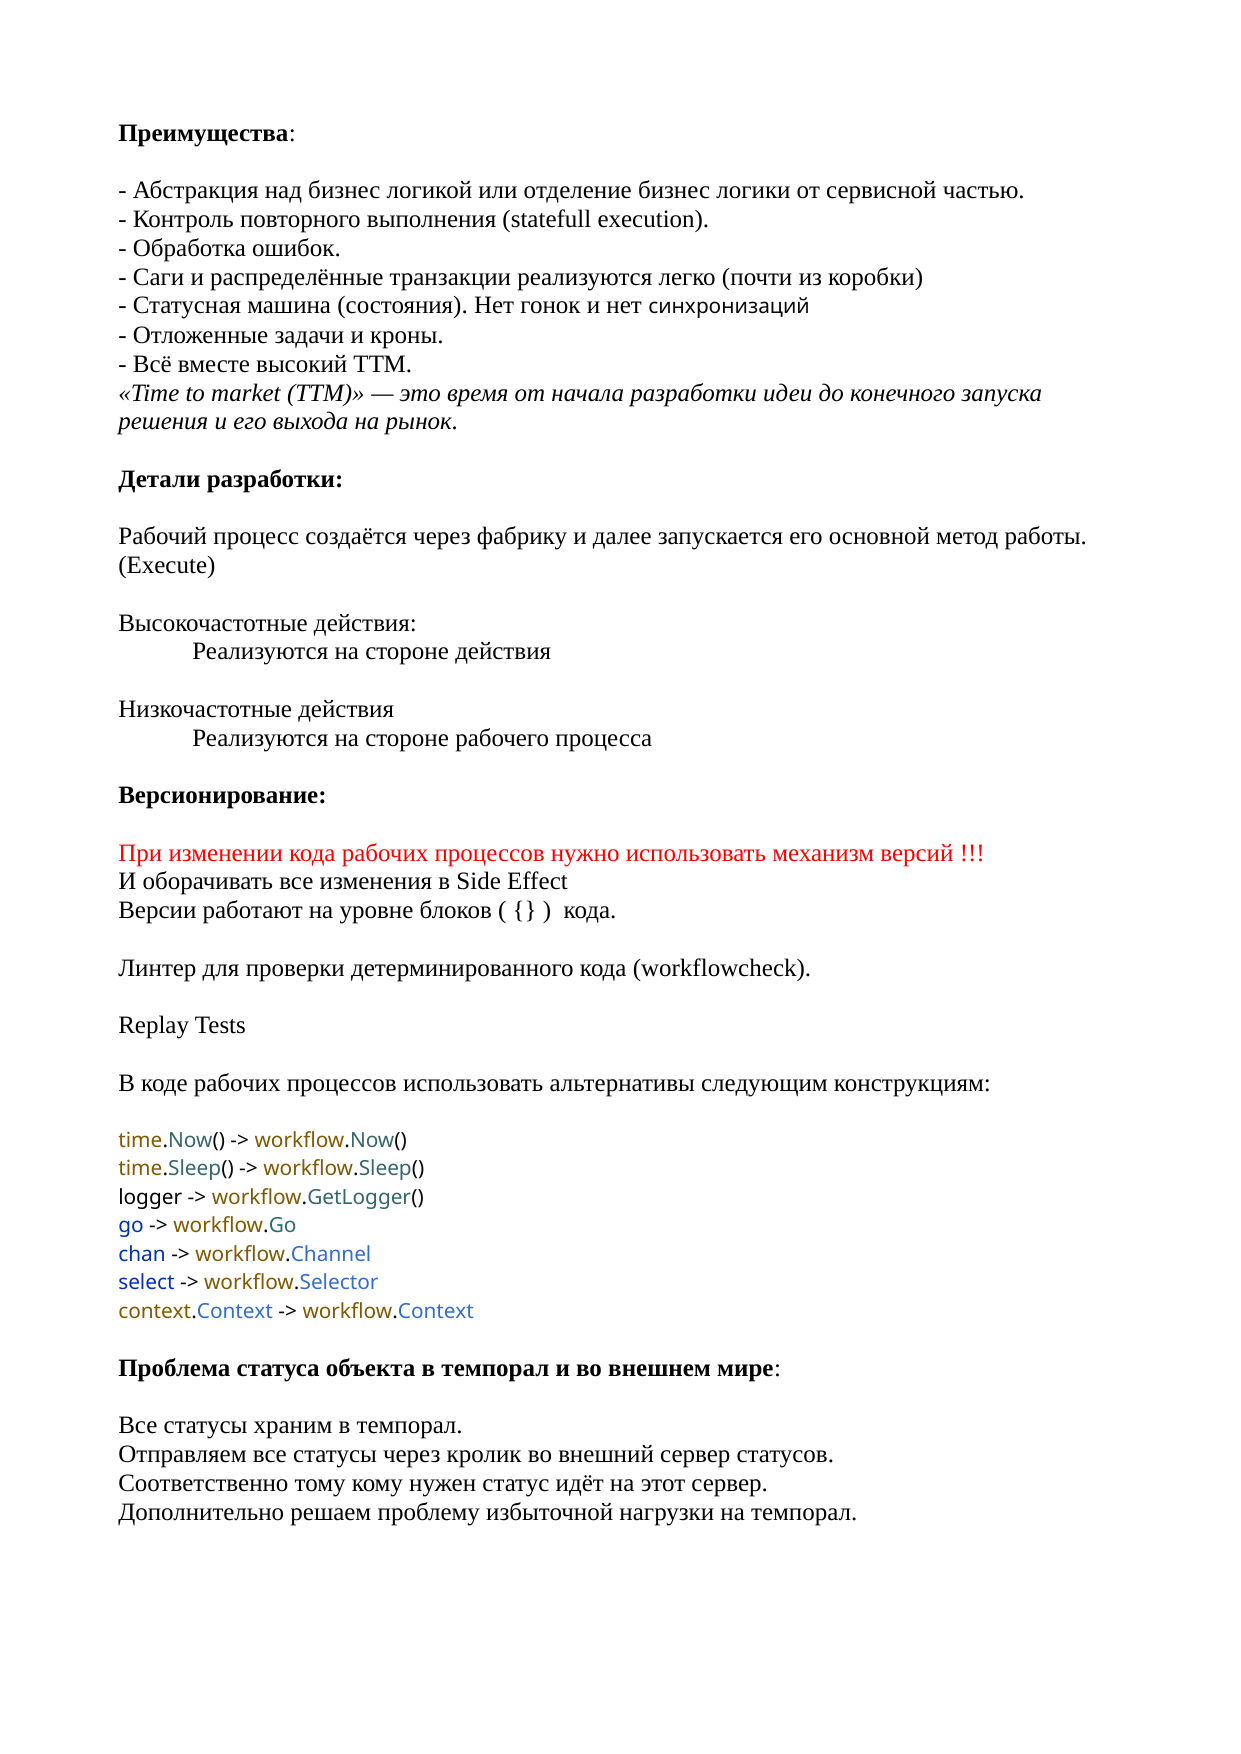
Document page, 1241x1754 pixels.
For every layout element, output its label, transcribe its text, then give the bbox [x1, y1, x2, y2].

text - Всё вместе высокий ТТМ. [118, 349, 1122, 378]
text В коде рабочих процессов использовать альтернативы следующим конструкциям: [118, 1068, 1122, 1096]
text Низкочастотные действия [118, 694, 1122, 723]
text Отправляем все статусы через кролик во внешний сервер статусов. [118, 1439, 1122, 1468]
text time.Now() -> workflow.Now() time.Sleep() -> workflow.Sleep() logger -> workflow.GetLogger() go -> workflow.Go chan -> workflow.Channel select -> workflow.Selector context.Context -> workflow.Context [118, 1125, 1122, 1353]
text «Time to market (TTM)» — это время от начала разработки идеи до конечного запуска решения и его выхода на рынок. [118, 378, 1122, 435]
text - Статусная машина (состояния). Нет гонок и нет синхронизаций [118, 291, 1122, 320]
text Детали разработки: [118, 464, 1122, 493]
text - Обработка ошибок. [118, 233, 1122, 262]
text И оборачивать все изменения в Side Effect [118, 866, 1122, 895]
text Проблема статуса объекта в темпорал и во внешнем мире: [118, 1353, 1122, 1382]
text Соответственно тому кому нужен статус идёт на этот сервер. [118, 1468, 1122, 1497]
text Дополнительно решаем проблему избыточной нагрузки на темпорал. [118, 1497, 1122, 1525]
text - Контроль повторного выполнения (statefull execution). [118, 204, 1122, 233]
text Replay Tests [118, 1010, 1122, 1039]
text Все статусы храним в темпорал. [118, 1410, 1122, 1439]
text При изменении кода рабочих процессов нужно использовать механизм версий !!! [118, 838, 1122, 866]
text - Отложенные задачи и кроны. [118, 320, 1122, 349]
text Линтер для проверки детерминированного кода (workflowcheck). [118, 953, 1122, 981]
text Реализуются на стороне рабочего процесса [118, 723, 1122, 751]
text Рабочий процесс создаётся через фабрику и далее запускается его основной метод работы. [118, 521, 1122, 550]
text - Саги и распределённые транзакции реализуются легко (почти из коробки) [118, 262, 1122, 291]
text Версионирование: [118, 780, 1122, 809]
text (Execute) [118, 550, 1122, 579]
text Преимущества: [118, 118, 1122, 147]
text - Абстракция над бизнес логикой или отделение бизнес логики от сервисной частью. [118, 176, 1122, 204]
text Реализуются на стороне действия [118, 636, 1122, 665]
text Версии работают на уровне блоков ( {} ) кода. [118, 895, 1122, 924]
text Высокочастотные действия: [118, 608, 1122, 636]
